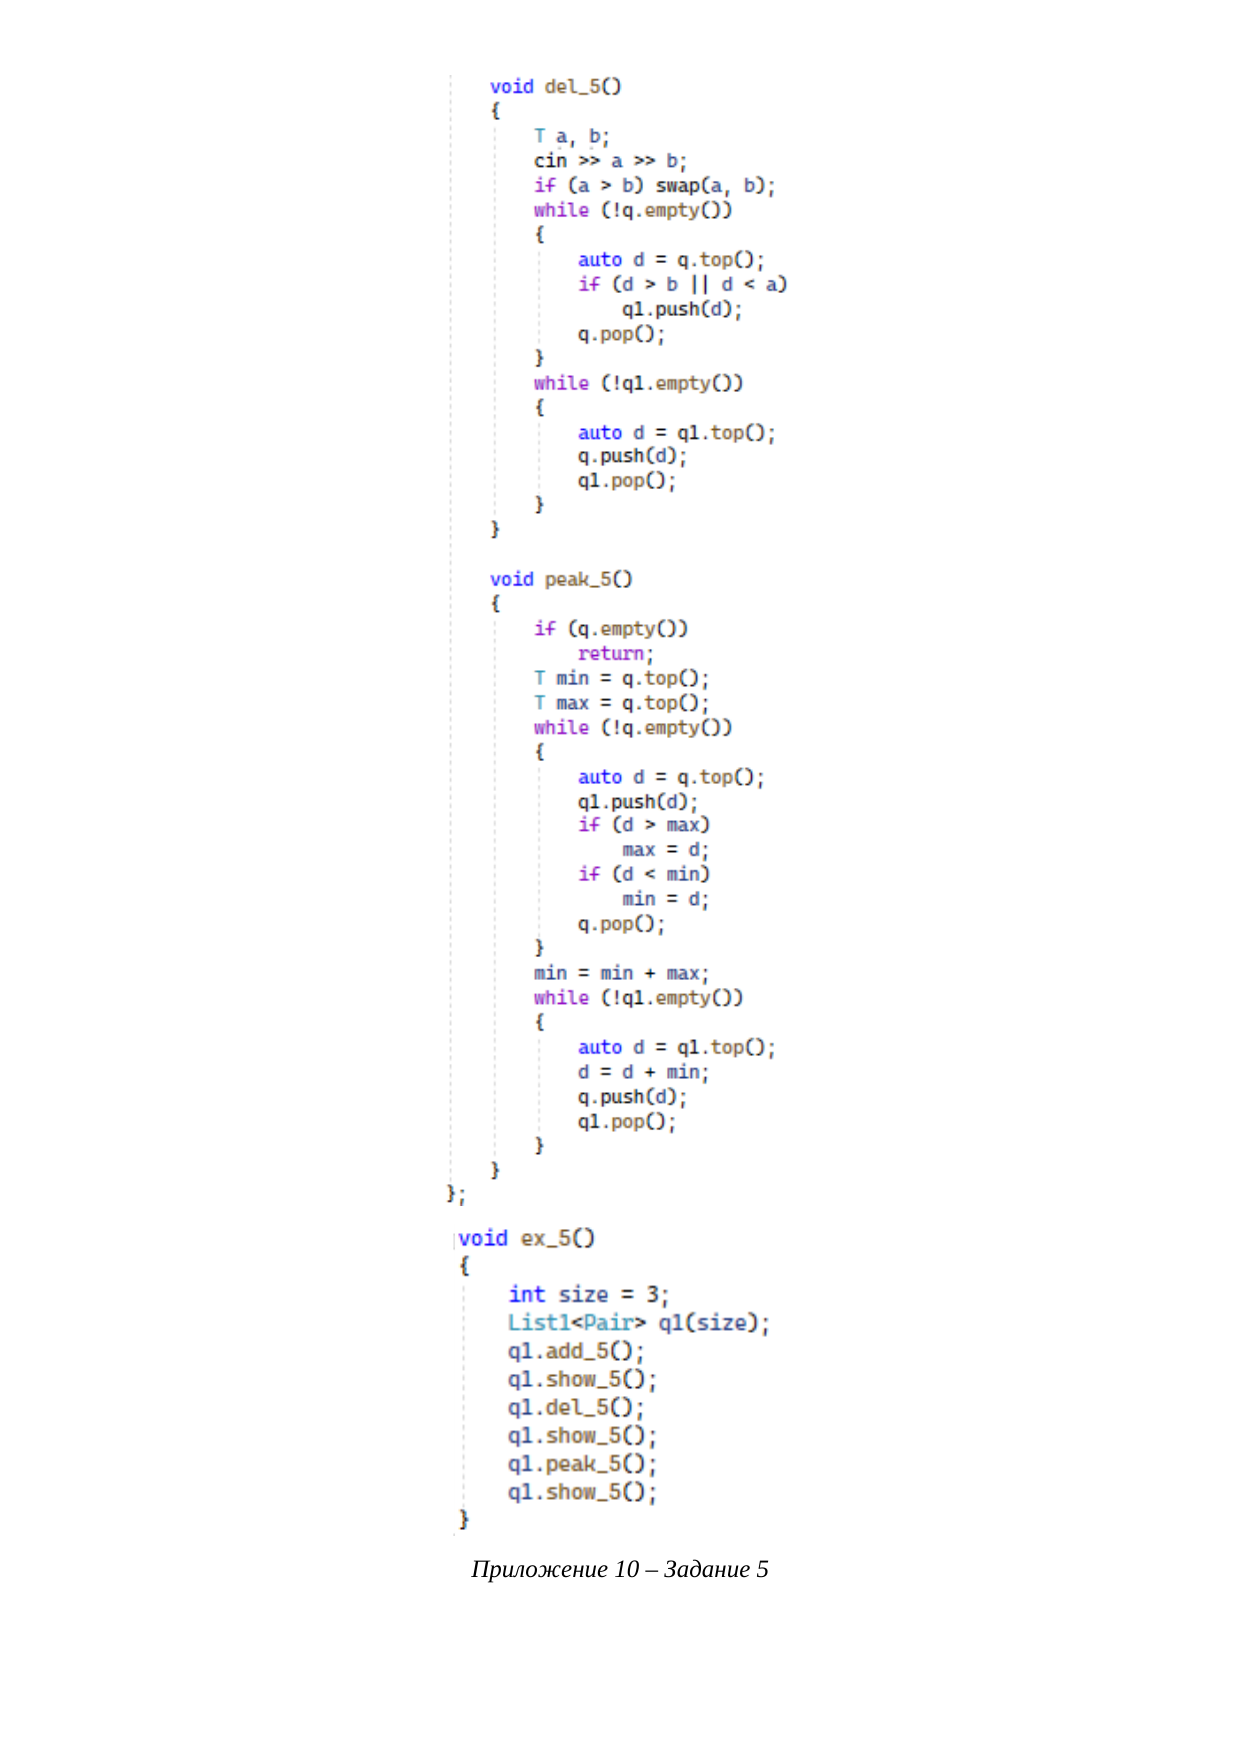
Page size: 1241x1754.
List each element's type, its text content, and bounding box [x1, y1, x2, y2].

picture [453, 1224, 787, 1536]
picture [443, 75, 797, 1206]
text Приложение 10 – Задание 5 [75, 1554, 1165, 1583]
